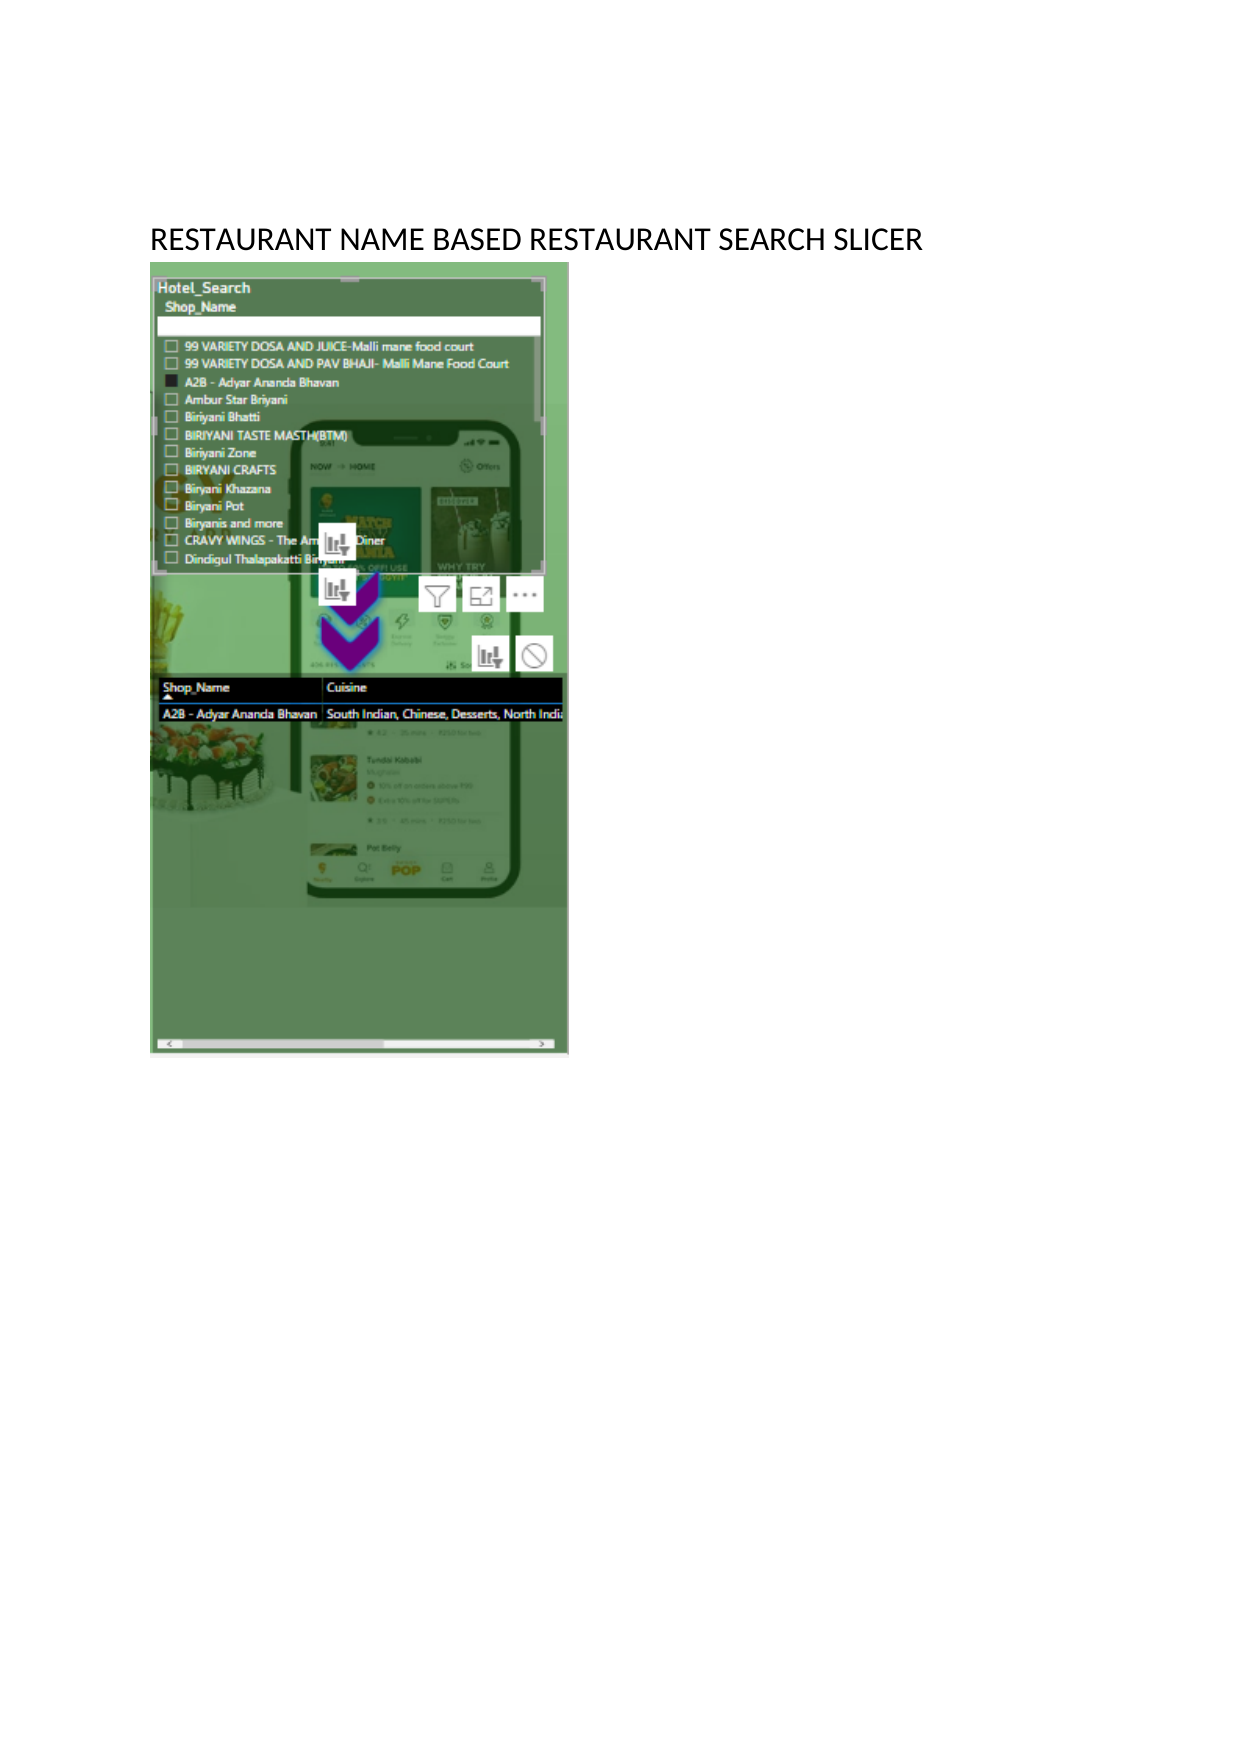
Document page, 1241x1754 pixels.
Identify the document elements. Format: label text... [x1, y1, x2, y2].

picture [150, 262, 569, 1058]
